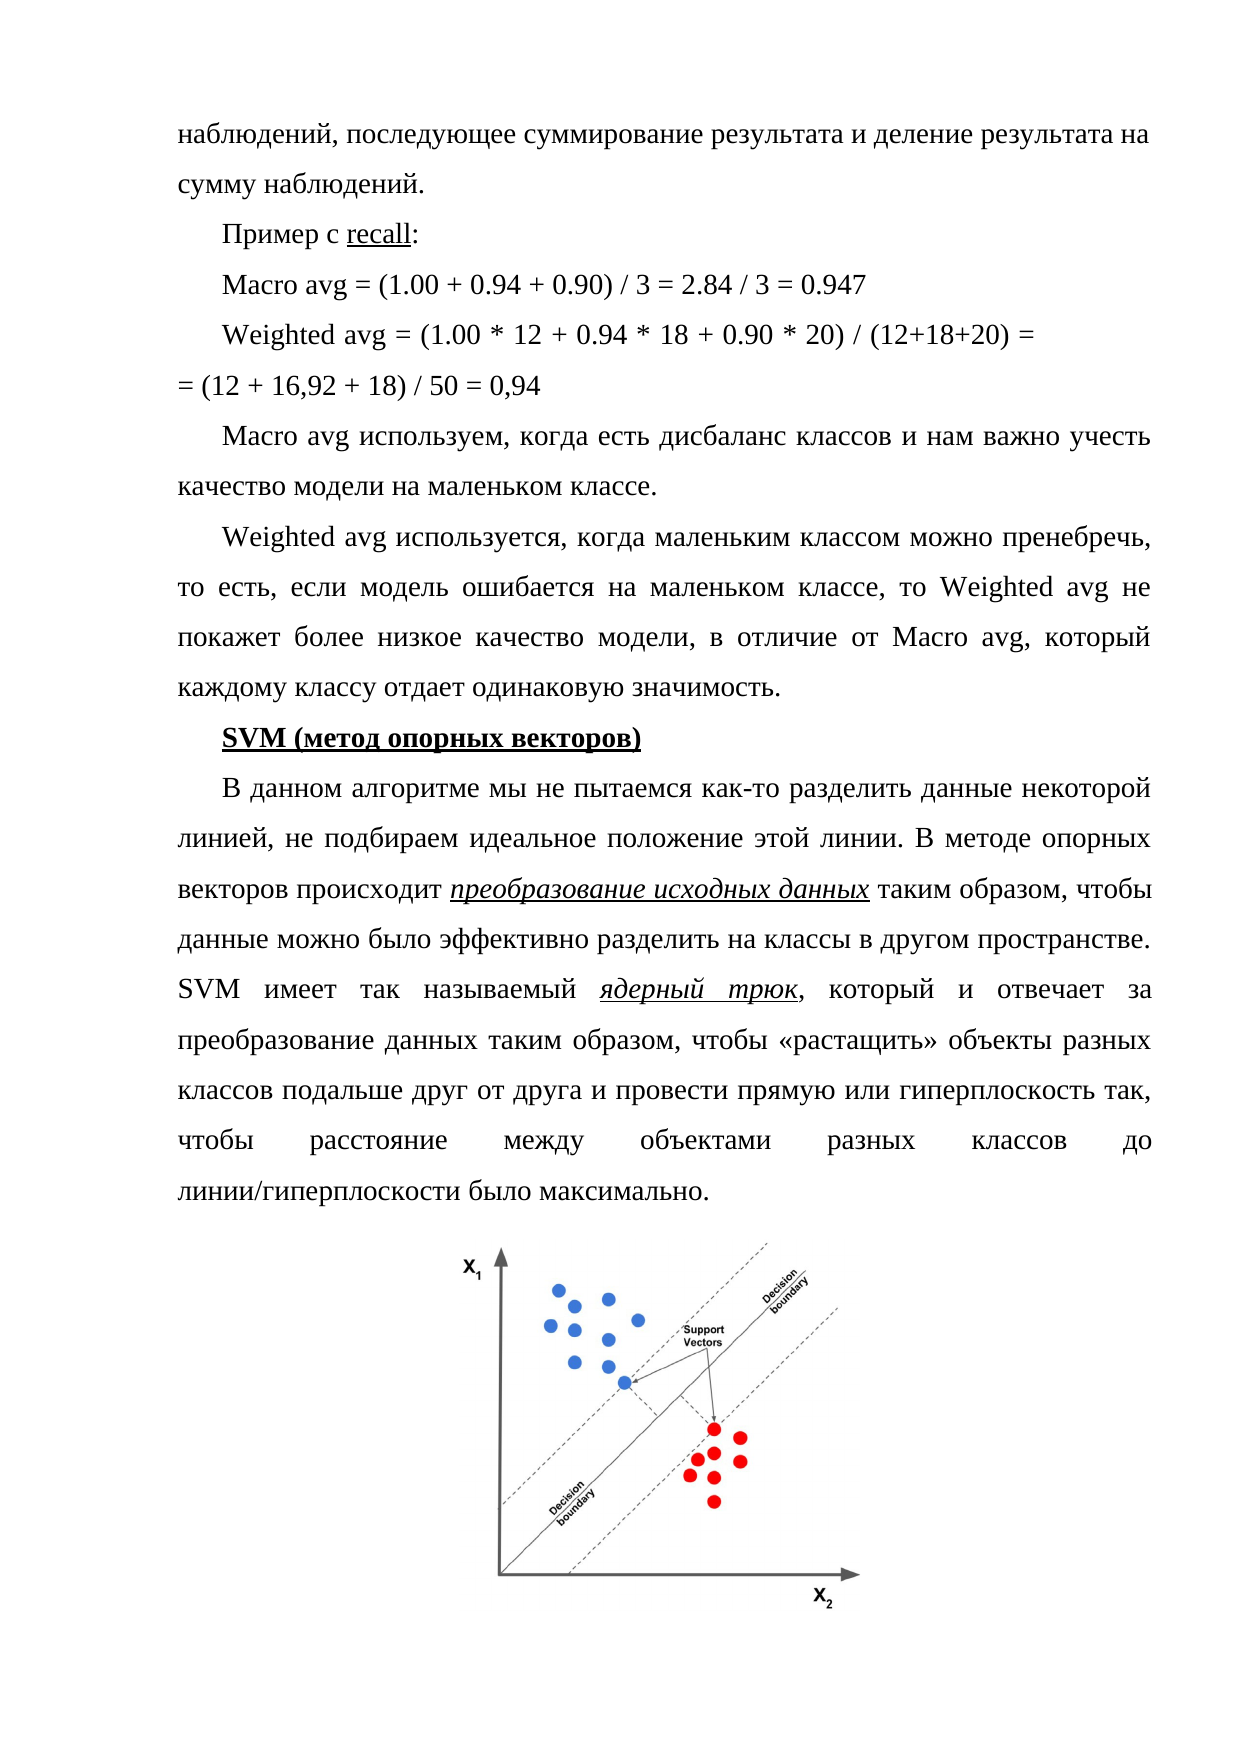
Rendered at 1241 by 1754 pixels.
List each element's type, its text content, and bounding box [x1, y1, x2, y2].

text В данном алгоритме мы не пытаемся как-то разделить данные некоторой линией, не подбираем идеальное положение этой линии. В методе опорных векторов происходит преобразование исходных данных таким образом, чтобы данные можно было эффективно разделить на классы в другом пространстве. SVM имеет так называемый ядерный трюк, который и отвечает за преобразование данных таким образом, чтобы «растащить» объекты разных классов подальше друг от друга и провести прямую или гиперплоскость так, чтобы расстояние между объектами разных классов до линии/гиперплоскости было максимально. [177, 770, 1152, 1206]
text Weighted avg используется, когда маленьким классом можно пренебречь, то есть, если модель ошибается на маленьком классе, то Weighted avg не покажет более низкое качество модели, в отличие от Macro avg, который каждому классу отдает одинаковую значимость. [177, 519, 1152, 703]
text Weighted avg = (1.00 * 12 + 0.94 * 18 + 0.90 * 20) / (12+18+20) = [222, 317, 1163, 351]
text = (12 + 16,92 + 18) / 50 = 0,94 [177, 368, 1163, 401]
text Macro avg = (1.00 + 0.94 + 0.90) / 3 = 2.84 / 3 = 0.947 [222, 267, 1163, 301]
picture [459, 1239, 861, 1611]
subtitle SVM (метод опорных векторов) [222, 720, 1163, 753]
text наблюдений, последующее суммирование результата и деление результата на сумму наблюдений. [177, 116, 1163, 200]
text Пример с recall: [222, 217, 1163, 250]
text Macro avg используем, когда есть дисбаланс классов и нам важно учесть качество модели на маленьком классе. [177, 418, 1152, 502]
